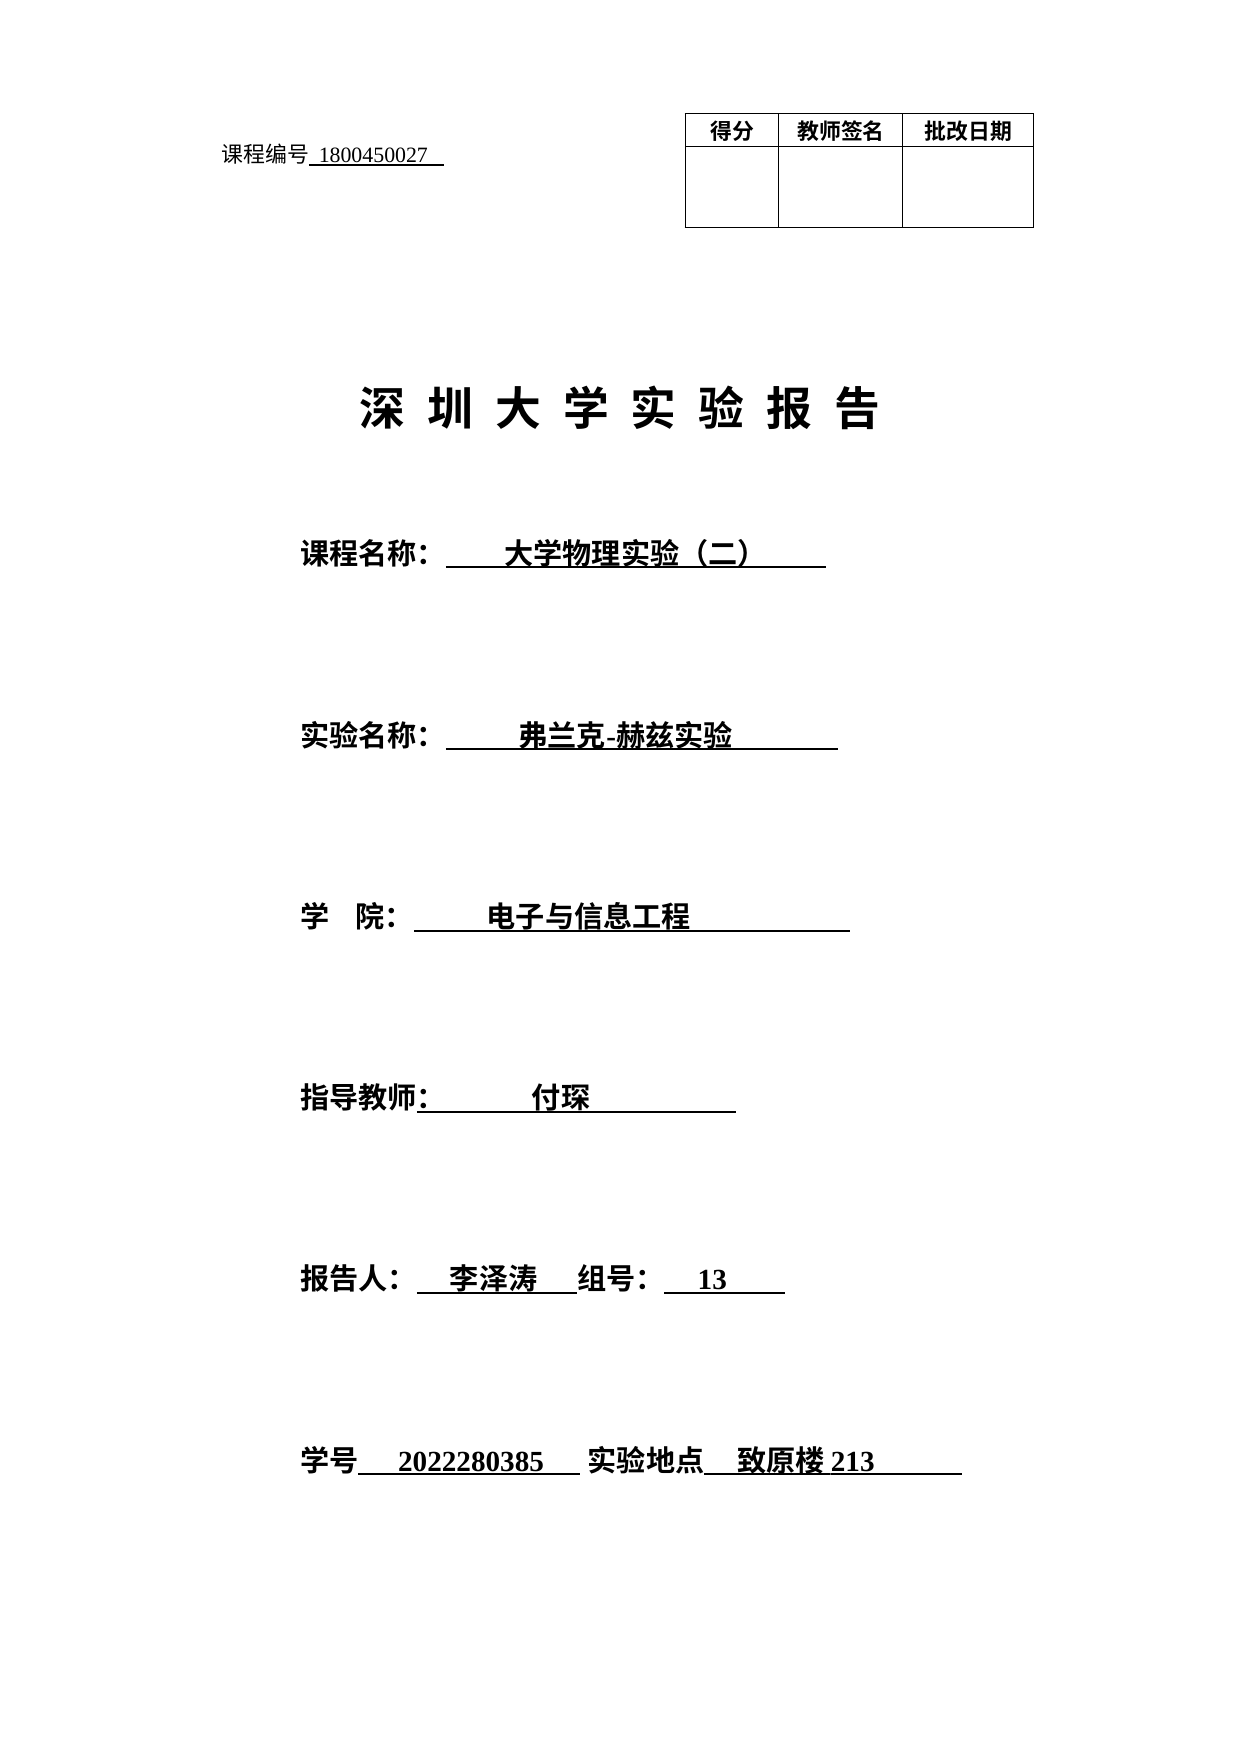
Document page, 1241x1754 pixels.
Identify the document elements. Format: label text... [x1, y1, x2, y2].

text 学 院： 电子与信息工程 [187, 882, 1053, 947]
text 实验名称： 弗兰克-赫兹实验 [187, 701, 1053, 766]
table_header 得分 [686, 114, 778, 146]
table_cell [903, 147, 1033, 227]
text 报告人： 李泽涛 组号： 13 [187, 1244, 1053, 1309]
text 课程名称： 大学物理实验（二） [187, 519, 1053, 584]
table_cell [779, 147, 902, 227]
text 深 圳 大 学 实 验 报 告 [187, 357, 1053, 454]
text 指导教师： 付琛 [187, 1063, 1053, 1128]
table_header 教师签名 [779, 114, 902, 146]
table_cell [686, 147, 778, 227]
text 学号 2022280385 实验地点 致原楼213 [187, 1426, 1053, 1491]
table_header 批改日期 [903, 114, 1033, 146]
